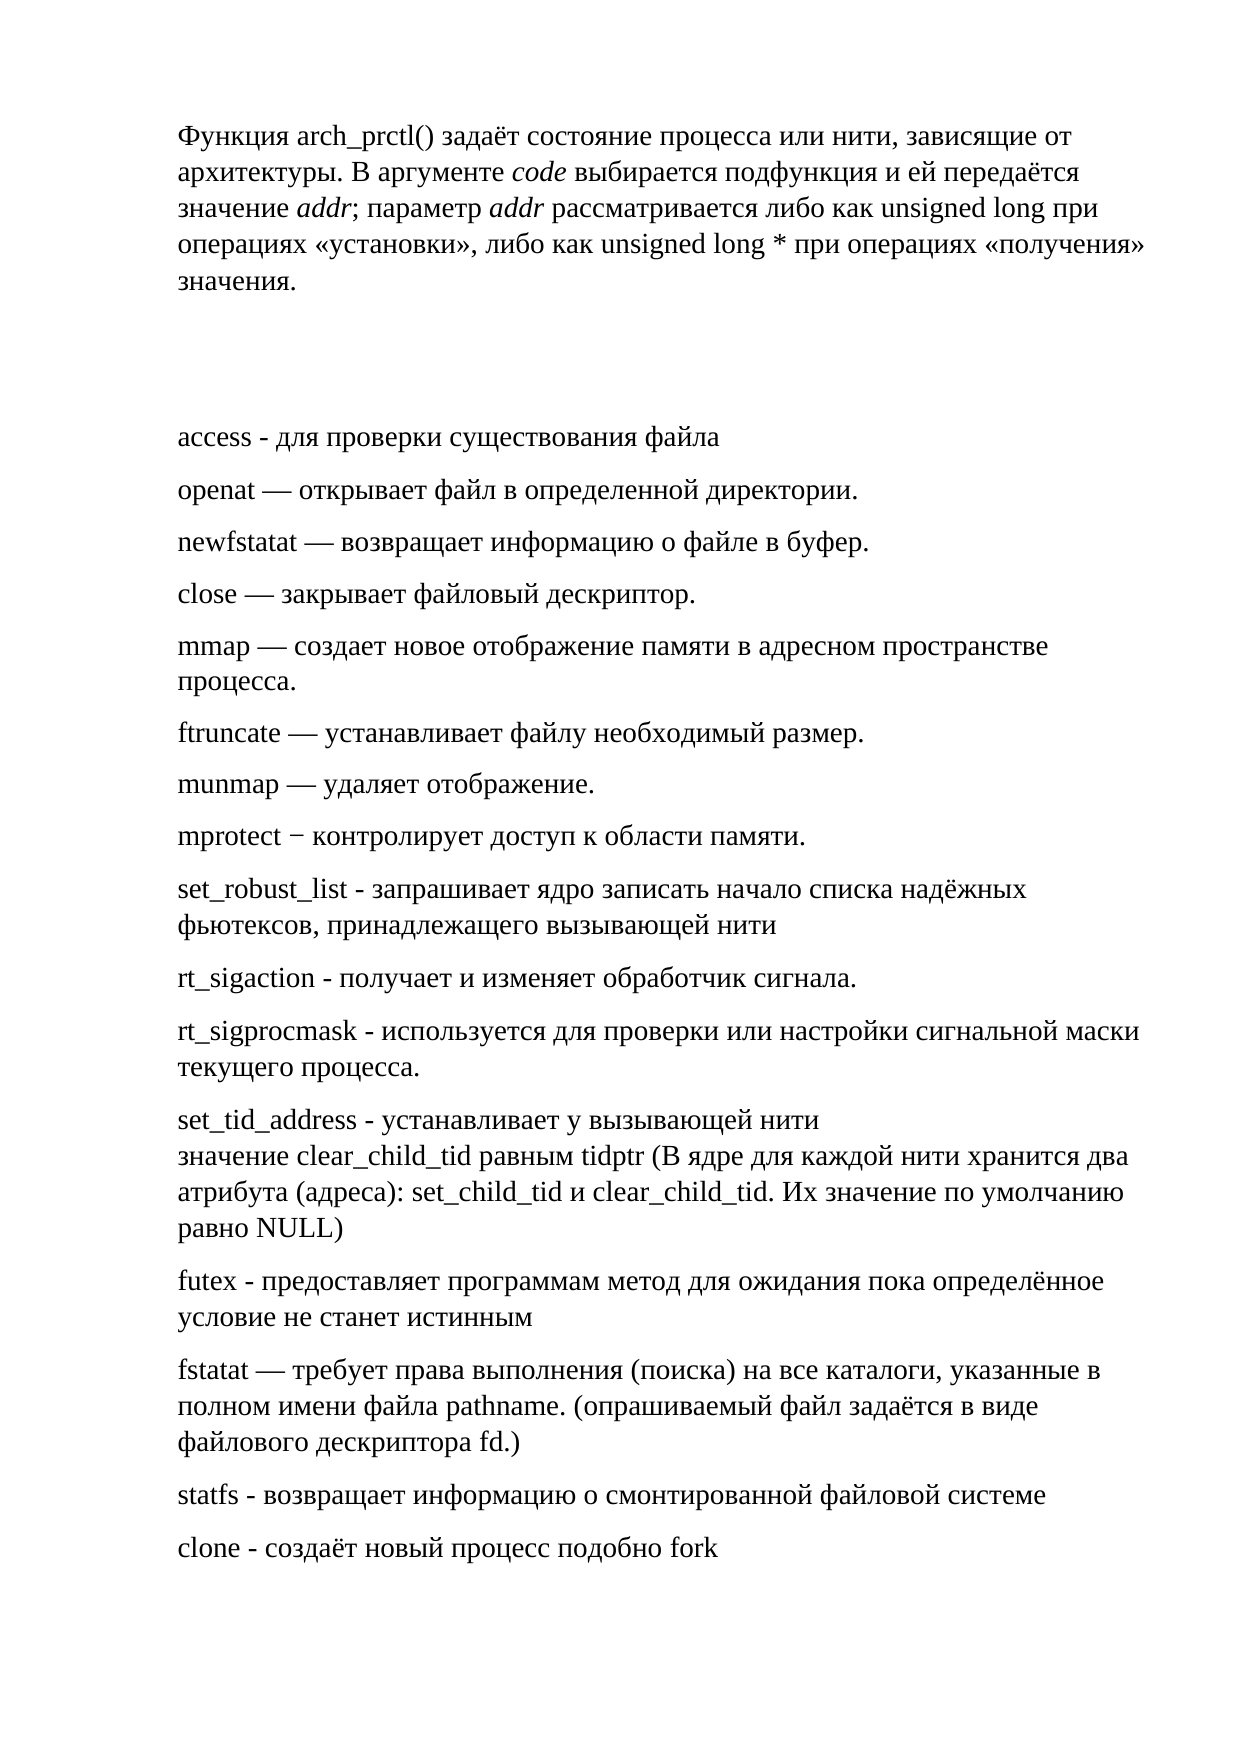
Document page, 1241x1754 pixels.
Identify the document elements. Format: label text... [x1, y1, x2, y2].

text openat — открывает файл в определенной директории. [177, 472, 1152, 506]
text ftruncate — устанавливает файлу необходимый размер. [177, 715, 1152, 748]
text Функция arch_prctl() задаёт состояние процесса или нити, зависящие от архитектуры. В аргументе code выбирается подфункция и ей передаётся значение addr; параметр addr рассматривается либо как unsigned long при операциях «установки», либо как unsigned long * при операциях «получения» значения. [177, 118, 1152, 296]
text mmap — создает новое отображение памяти в адресном пространстве процесса. [177, 628, 1152, 696]
text close — закрывает файловый дескриптор. [177, 576, 1152, 609]
text clone - создаёт новый процесс подобно fork [177, 1530, 1152, 1564]
text munmap — удаляет отображение. [177, 767, 1152, 800]
text rt_sigprocmask - используется для проверки или настройки сигнальной маски текущего процесса. [177, 1013, 1152, 1083]
text access - для проверки существования файла [177, 419, 1152, 453]
text mprotect − контролирует доступ к области памяти. [177, 818, 1152, 852]
text rt_sigaction - получает и изменяет обработчик сигнала. [177, 960, 1152, 994]
text fstatat — требует права выполнения (поиска) на все каталоги, указанные в полном имени файла pathname. (опрашиваемый файл задаётся в виде файлового дескриптора fd.) [177, 1352, 1152, 1458]
text statfs - возвращает информацию о смонтированной файловой системе [177, 1477, 1152, 1511]
text set_robust_list - запрашивает ядро записать начало списка надёжных фьютексов, принадлежащего вызывающей нити [177, 871, 1152, 941]
text futex - предоставляет программам метод для ожидания пока определённое условие не станет истинным [177, 1263, 1152, 1333]
text newfstatat — возвращает информацию о файле в буфер. [177, 524, 1152, 557]
text set_tid_address - устанавливает у вызывающей нити значение clear_child_tid равным tidptr (В ядре для каждой нити хранится два атрибута (адреса): set_child_tid и clear_child_tid. Их значение по умолчанию равно NULL) [177, 1102, 1152, 1244]
